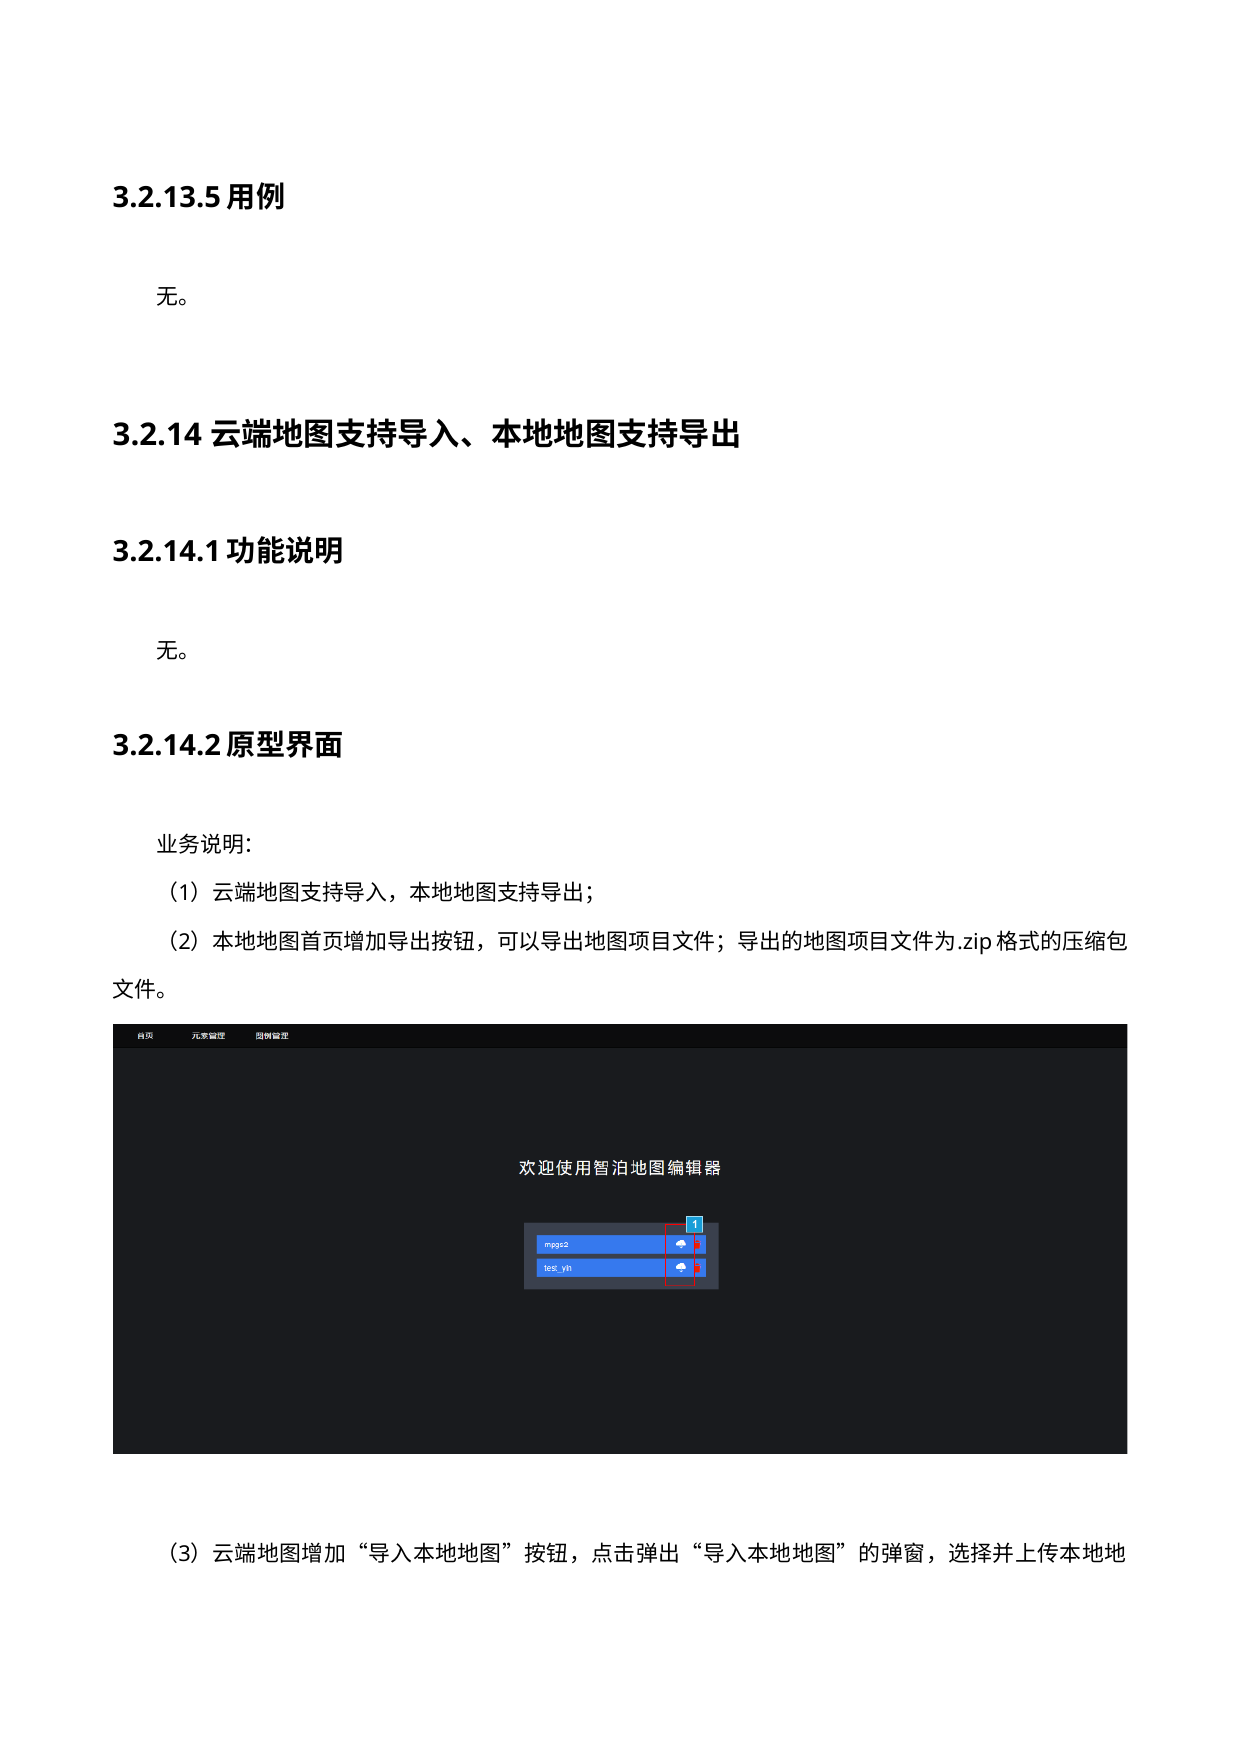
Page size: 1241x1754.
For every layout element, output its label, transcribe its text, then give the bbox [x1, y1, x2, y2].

subtitle 3.2.14 云端地图支持导入、本地地图支持导出 [112, 399, 1128, 464]
picture [113, 1020, 1128, 1458]
subtitle 3.2.14.2原型界面 [112, 710, 1128, 775]
subtitle 3.2.14.1功能说明 [112, 516, 1128, 581]
list 云端地图增加“导入本地地图”按钮，点击弹出“导入本地地图”的弹窗，选择并上传本地地图文件后即可在云端地图中导入本地地图。导入的地图项目文件为.zip格式的压缩包文件。 [112, 1536, 1128, 1569]
list 无。 [112, 633, 1128, 665]
list 无。 [112, 278, 1128, 311]
list 业务说明： [112, 827, 1128, 859]
subtitle 3.2.13.5用例 [112, 162, 1128, 227]
list （2）本地地图首页增加导出按钮，可以导出地图项目文件；导出的地图项目文件为.zip格式的压缩包文件。 [112, 923, 1128, 1004]
list （1）云端地图支持导入，本地地图支持导出； [112, 875, 1128, 907]
